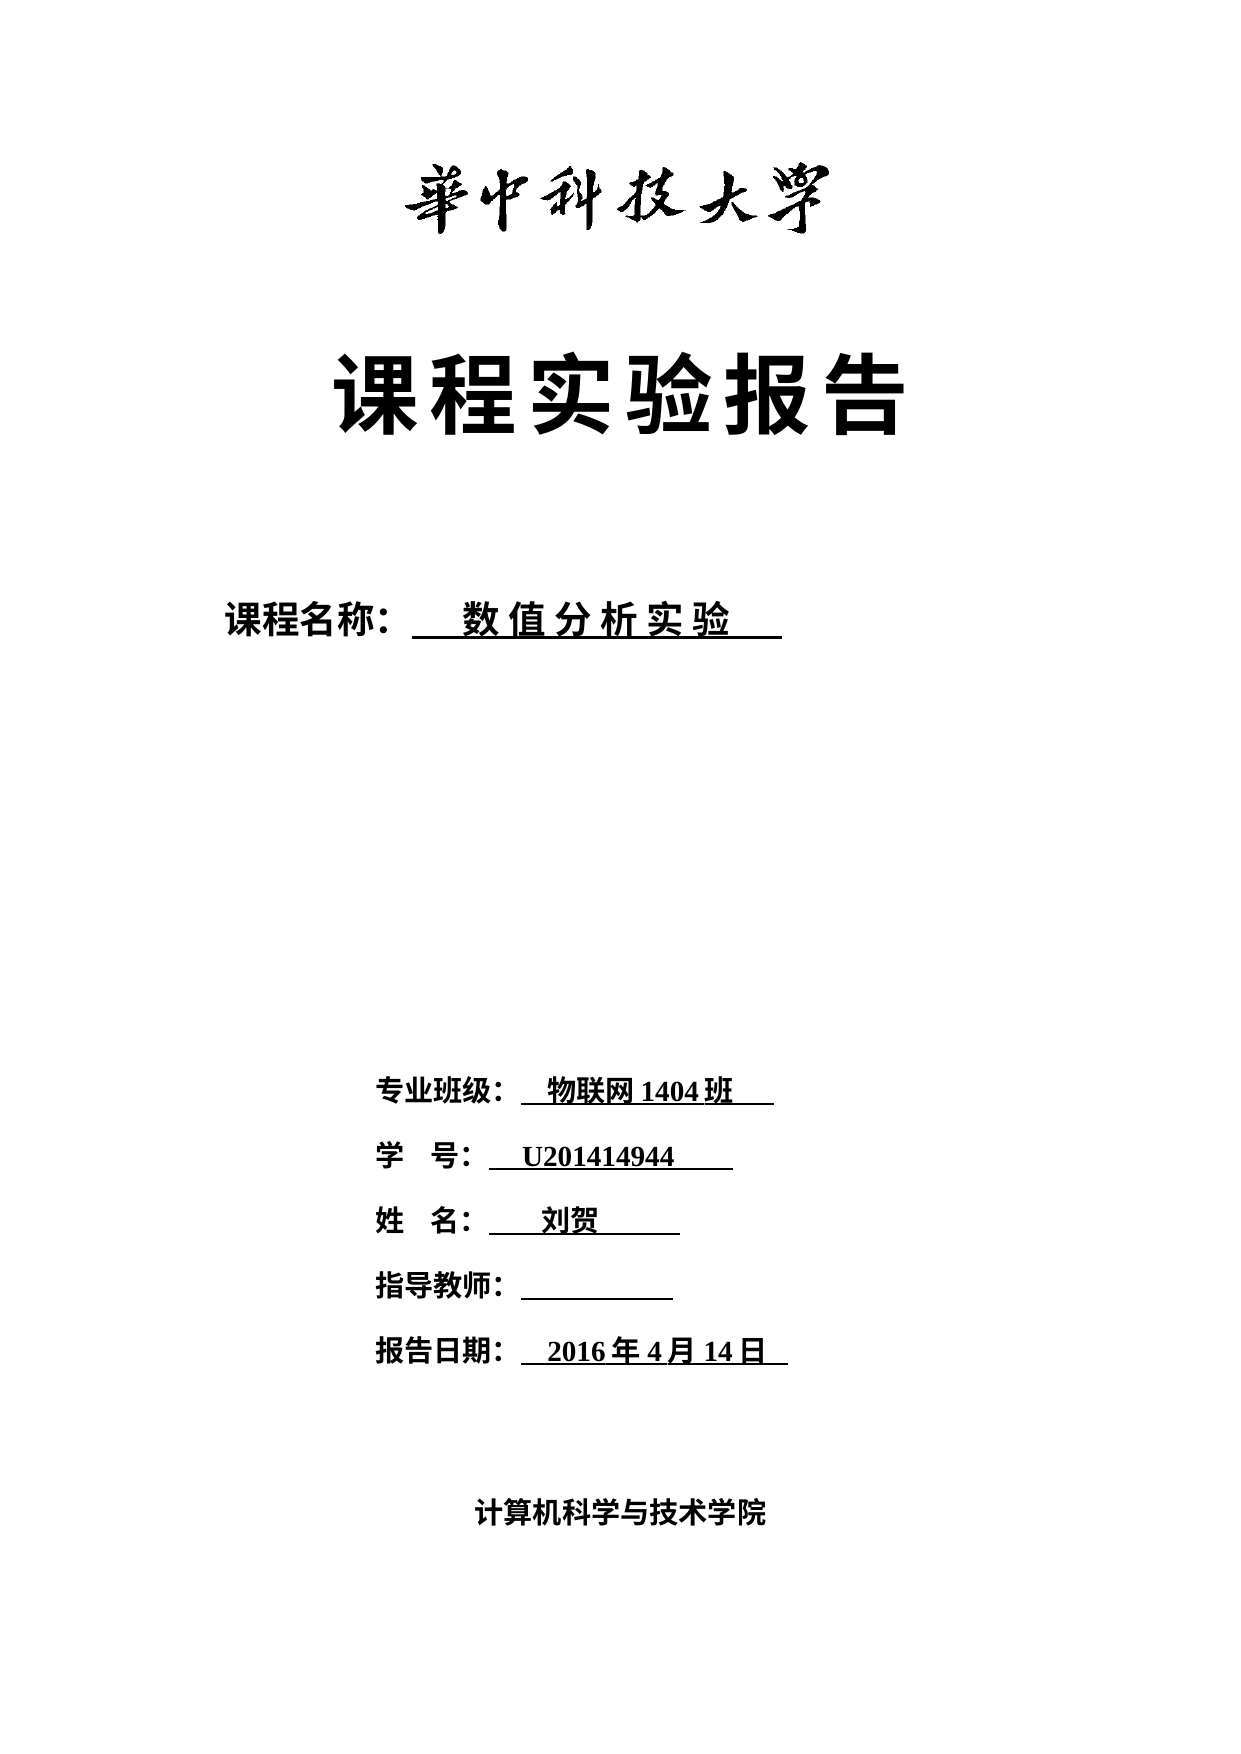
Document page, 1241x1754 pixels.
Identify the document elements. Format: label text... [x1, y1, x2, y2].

text 姓 名： 刘贺 [187, 1186, 1053, 1251]
text 计算机科学与技术学院 [187, 1478, 1053, 1543]
text 专业班级： 物联网1404班 [187, 1056, 1053, 1121]
text 报告日期： 2016年 4月 14日 [187, 1316, 1053, 1381]
text 指导教师： [187, 1251, 1053, 1316]
text 学 号： U201414944 [187, 1121, 1053, 1186]
text 课程名称： 数 值 分 析 实 验 [187, 584, 1053, 649]
text 课 程 实 验 报 告 [187, 324, 1053, 454]
